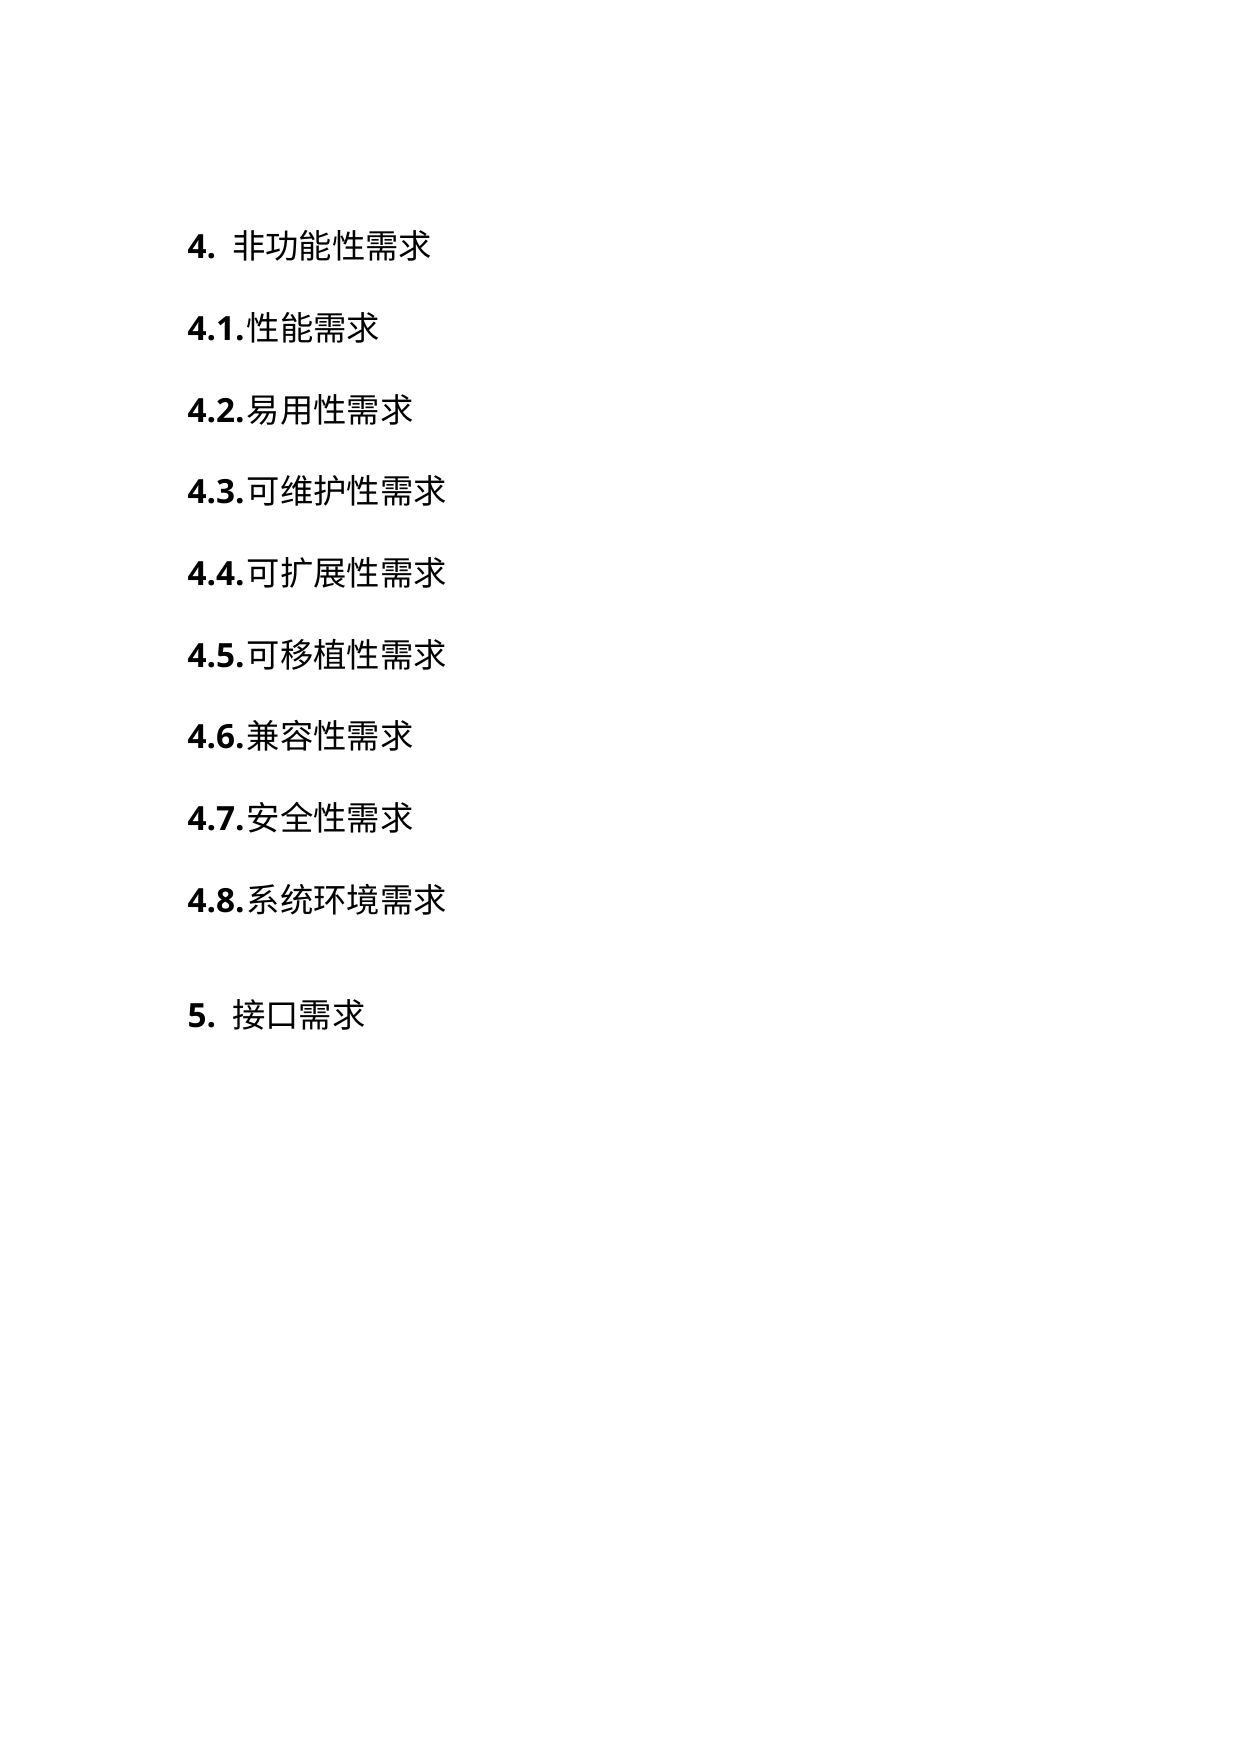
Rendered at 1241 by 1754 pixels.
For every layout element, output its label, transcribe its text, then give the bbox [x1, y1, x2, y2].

subtitle 兼容性需求 [187, 702, 1053, 767]
subtitle 接口需求 [187, 980, 1053, 1045]
subtitle 可移植性需求 [187, 620, 1053, 685]
subtitle 可扩展性需求 [187, 539, 1053, 604]
subtitle 性能需求 [187, 294, 1053, 359]
subtitle 可维护性需求 [187, 457, 1053, 522]
subtitle 安全性需求 [187, 784, 1053, 849]
subtitle 非功能性需求 [187, 212, 1053, 277]
subtitle 易用性需求 [187, 375, 1053, 440]
subtitle 系统环境需求 [187, 865, 1053, 930]
